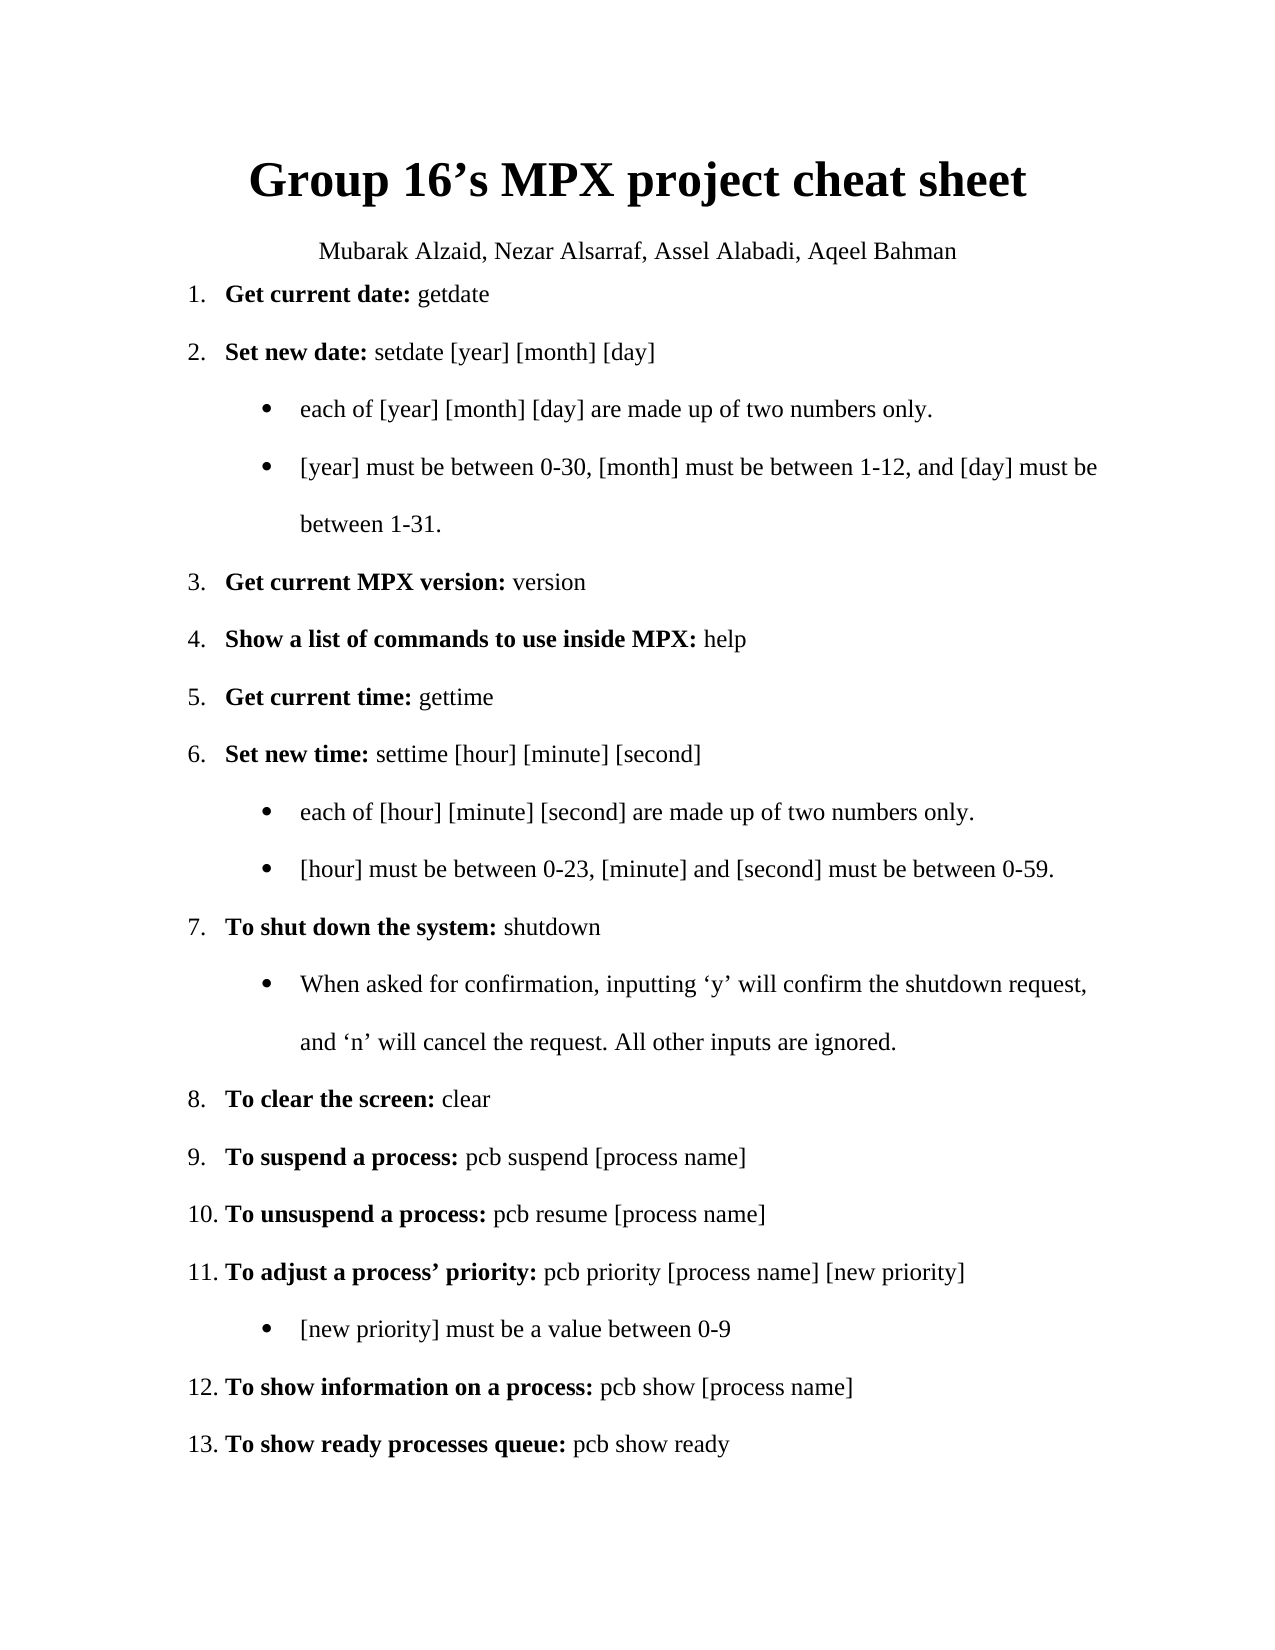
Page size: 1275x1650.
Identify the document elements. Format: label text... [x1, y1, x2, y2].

list When asked for confirmation, inputting ‘y’ will confirm the shutdown request, and ‘n’ will cancel the request. All other inputs are ignored. [262, 969, 1125, 1056]
text Group 16’s MPX project cheat sheet [150, 150, 1125, 207]
list [year] must be between 0-30, [month] must be between 1-12, and [day] must be between 1-31. [262, 452, 1125, 538]
list Set new date: setdate [year] [month] [day] [187, 337, 1125, 366]
list Get current date: getdate [187, 279, 1125, 308]
list [hour] must be between 0-23, [minute] and [second] must be between 0-59. [262, 854, 1125, 883]
text Mubarak Alzaid, Nezar Alsarraf, Assel Alabadi, Aqeel Bahman [150, 236, 1125, 265]
list To show ready processes queue: pcb show ready [187, 1429, 1125, 1458]
list To suspend a process: pcb suspend [process name] [187, 1142, 1125, 1171]
list each of [year] [month] [day] are made up of two numbers only. [262, 394, 1125, 423]
list Set new time: settime [hour] [minute] [second] [187, 739, 1125, 768]
list Show a list of commands to use inside MPX: help [187, 624, 1125, 653]
list each of [hour] [minute] [second] are made up of two numbers only. [262, 797, 1125, 826]
list To show information on a process: pcb show [process name] [187, 1372, 1125, 1401]
list To adjust a process’ priority: pcb priority [process name] [new priority] [187, 1257, 1125, 1286]
list To clear the screen: clear [187, 1084, 1125, 1113]
list [new priority] must be a value between 0-9 [262, 1314, 1125, 1343]
list To shut down the system: shutdown [187, 912, 1125, 941]
list Get current MPX version: version [187, 567, 1125, 596]
list To unsuspend a process: pcb resume [process name] [187, 1199, 1125, 1228]
list Get current time: gettime [187, 682, 1125, 711]
